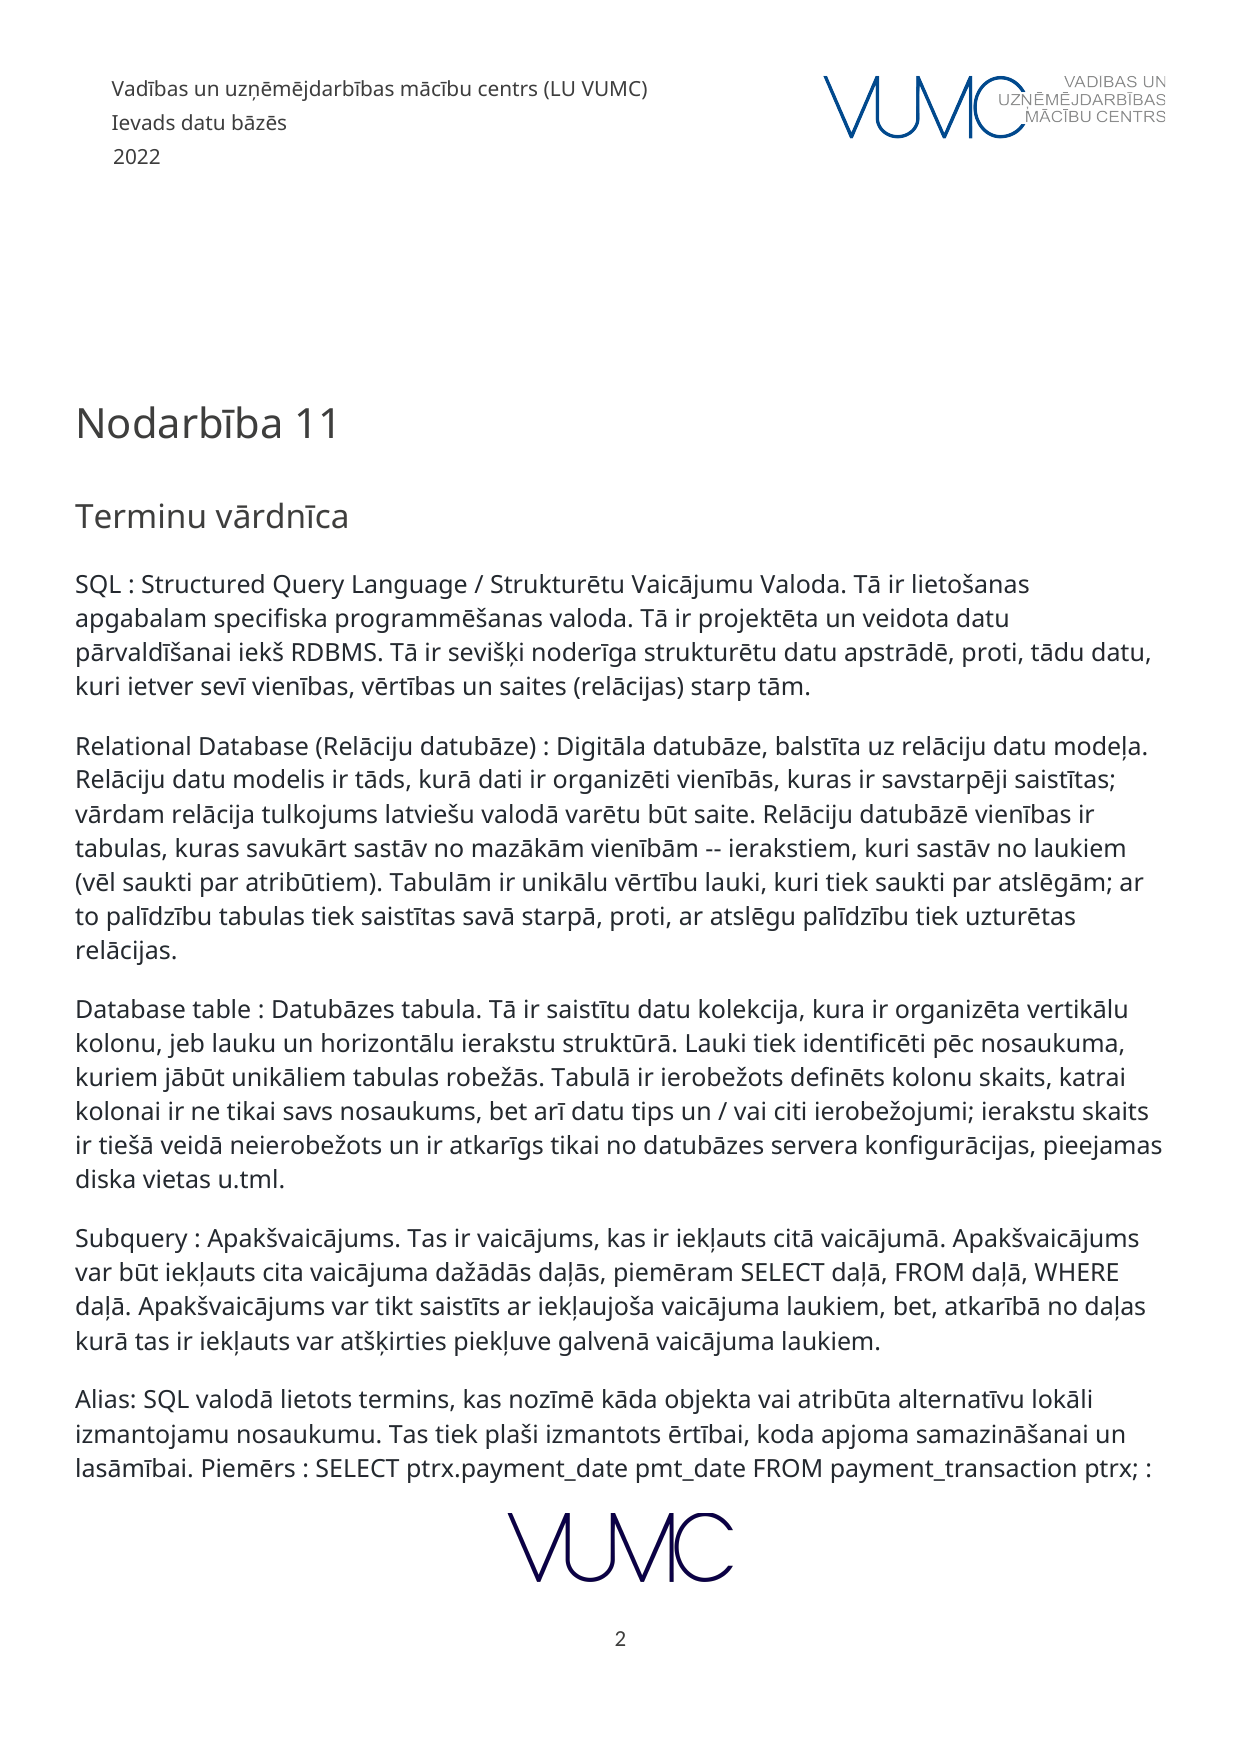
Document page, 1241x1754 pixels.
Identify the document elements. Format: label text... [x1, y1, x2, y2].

text SQL : Structured Query Language / Strukturētu Vaicājumu Valoda. Tā ir lietošanas apgabalam specifiska programmēšanas valoda. Tā ir projektēta un veidota datu pārvaldīšanai iekš RDBMS. Tā ir sevišķi noderīga strukturētu datu apstrādē, proti, tādu datu, kuri ietver sevī vienības, vērtības un saites (relācijas) starp tām. [75, 567, 1165, 703]
text Database table : Datubāzes tabula. Tā ir saistītu datu kolekcija, kura ir organizēta vertikālu kolonu, jeb lauku un horizontālu ierakstu struktūrā. Lauki tiek identificēti pēc nosaukuma, kuriem jābūt unikāliem tabulas robežās. Tabulā ir ierobežots definēts kolonu skaits, katrai kolonai ir ne tikai savs nosaukums, bet arī datu tips un / vai citi ierobežojumi; ierakstu skaits ir tiešā veidā neierobežots un ir atkarīgs tikai no datubāzes servera konfigurācijas, pieejamas diska vietas u.tml. [75, 992, 1165, 1196]
picture [823, 75, 1166, 156]
text Relational Database (Relāciju datubāze) : Digitāla datubāze, balstīta uz relāciju datu modeļa. Relāciju datu modelis ir tāds, kurā dati ir organizēti vienībās, kuras ir savstarpēji saistītas; vārdam relācija tulkojums latviešu valodā varētu būt saite. Relāciju datubāzē vienības ir tabulas, kuras savukārt sastāv no mazākām vienībām -- ierakstiem, kuri sastāv no laukiem (vēl saukti par atribūtiem). Tabulām ir unikālu vērtību lauki, kuri tiek saukti par atslēgām; ar to palīdzību tabulas tiek saistītas savā starpā, proti, ar atslēgu palīdzību tiek uzturētas relācijas. [75, 728, 1165, 967]
subtitle Terminu vārdnīca [75, 493, 1165, 538]
subtitle Nodarbība 11 [75, 394, 1165, 451]
picture [507, 1513, 733, 1582]
text Subquery : Apakšvaicājums. Tas ir vaicājums, kas ir iekļauts citā vaicājumā. Apakšvaicājums var būt iekļauts cita vaicājuma dažādās daļās, piemēram SELECT daļā, FROM daļā, WHERE daļā. Apakšvaicājums var tikt saistīts ar iekļaujoša vaicājuma laukiem, bet, atkarībā no daļas kurā tas ir iekļauts var atšķirties piekļuve galvenā vaicājuma laukiem. [75, 1221, 1165, 1357]
